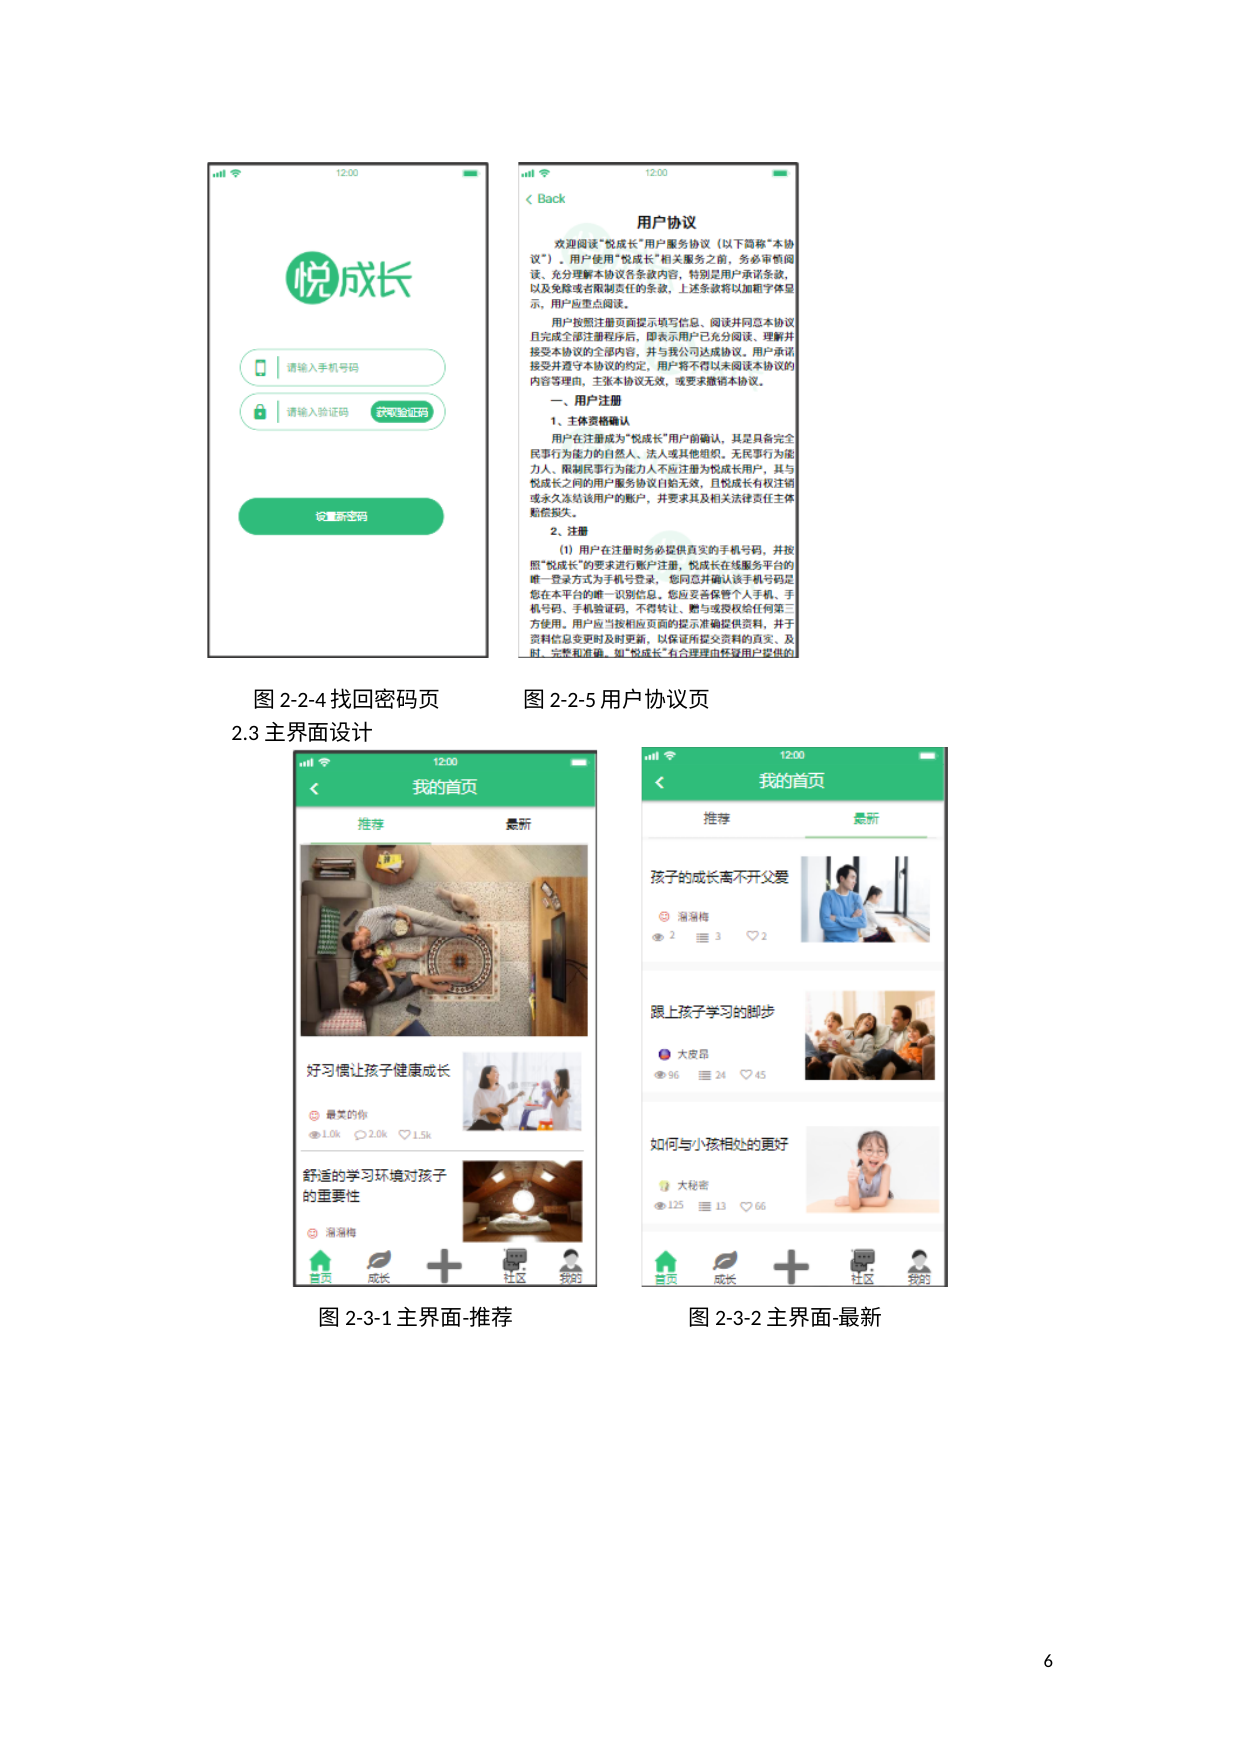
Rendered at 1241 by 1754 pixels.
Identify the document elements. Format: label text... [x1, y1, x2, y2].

picture [207, 162, 489, 658]
text 2.3 主界面设计 [187, 714, 1053, 747]
text 图2-2-4找回密码页 图2-2-5用户协议页 [187, 682, 1053, 714]
picture [292, 749, 598, 1287]
text 图2-3-1 主界面-推荐 图2-3-2 主界面-最新 [231, 1299, 1053, 1332]
picture [641, 747, 948, 1287]
picture [518, 162, 800, 658]
